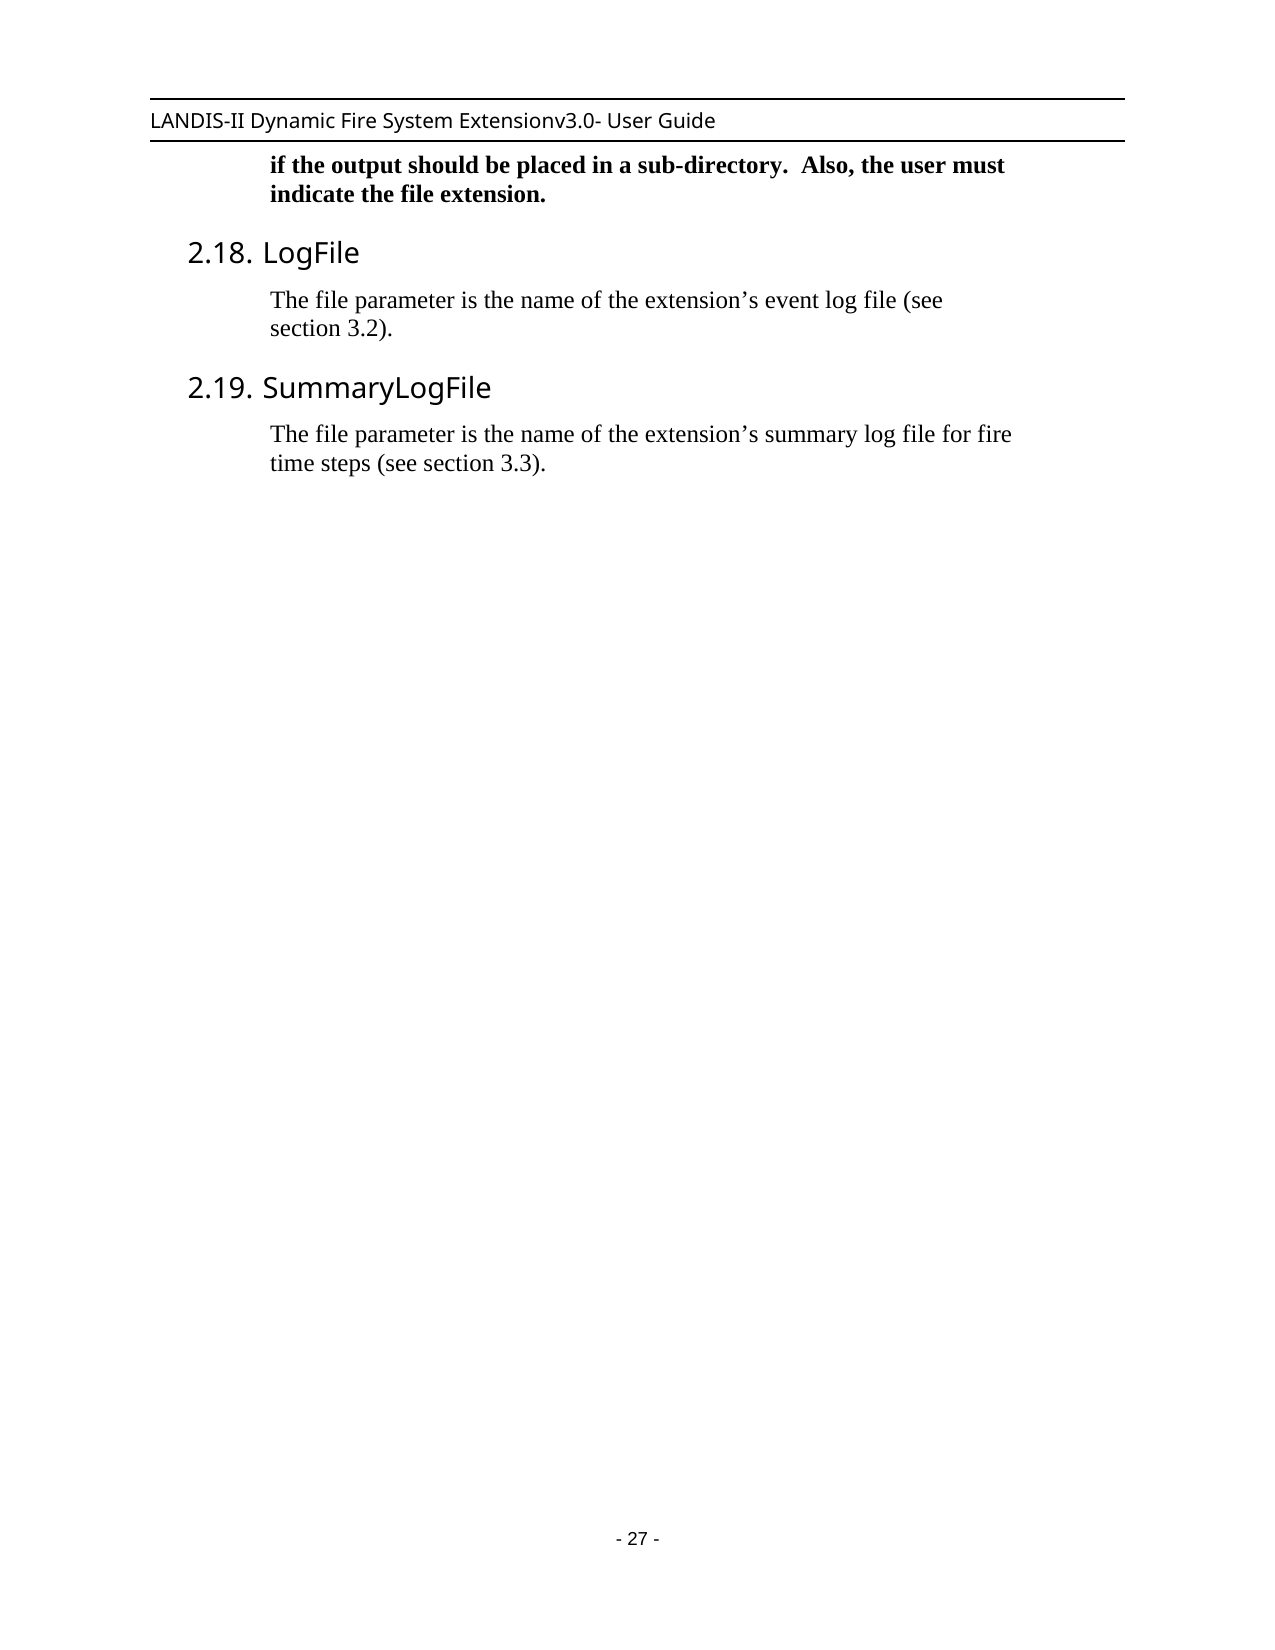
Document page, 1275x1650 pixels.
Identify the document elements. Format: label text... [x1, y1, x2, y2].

subtitle LogFile [187, 232, 1125, 272]
text The file parameter is the name of the extension’s event log file (see section 3.2). [270, 285, 1020, 342]
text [270, 150, 1020, 207]
text The file parameter is the name of the extension’s summary log file for fire time steps (see section 3.3). [270, 419, 1020, 477]
subtitle SummaryLogFile [187, 367, 1125, 407]
